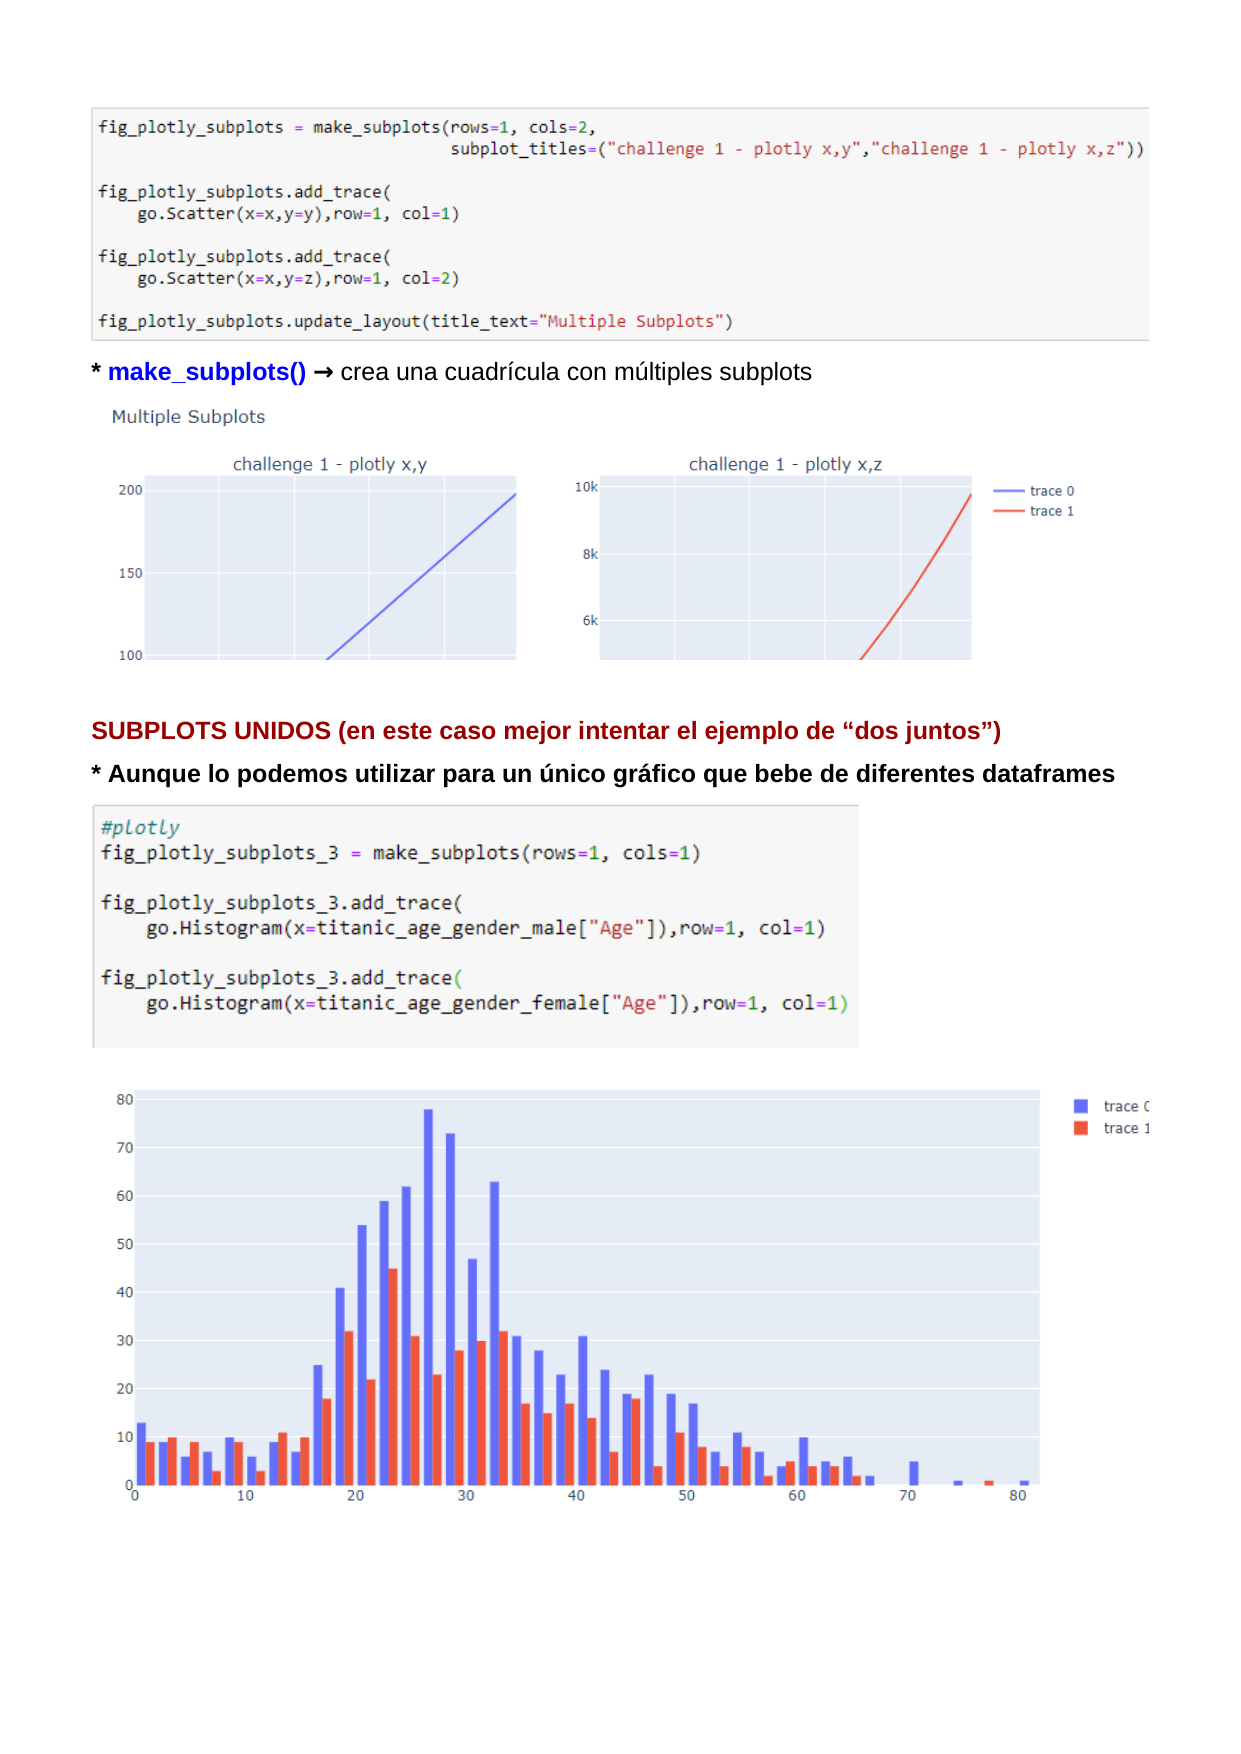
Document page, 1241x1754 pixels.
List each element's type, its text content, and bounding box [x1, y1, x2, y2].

picture [91, 105, 1150, 341]
picture [91, 1061, 1150, 1512]
text * make_subplots() → crea una cuadrícula con múltiples subplots [91, 354, 1149, 388]
text * Aunque lo podemos utilizar para un único gráfico que bebe de diferentes dataframes [91, 759, 1149, 788]
text SUBPLOTS UNIDOS (en este caso mejor intentar el ejemplo de “dos juntos”) [91, 716, 1149, 745]
picture [91, 404, 1084, 660]
picture [91, 802, 859, 1048]
